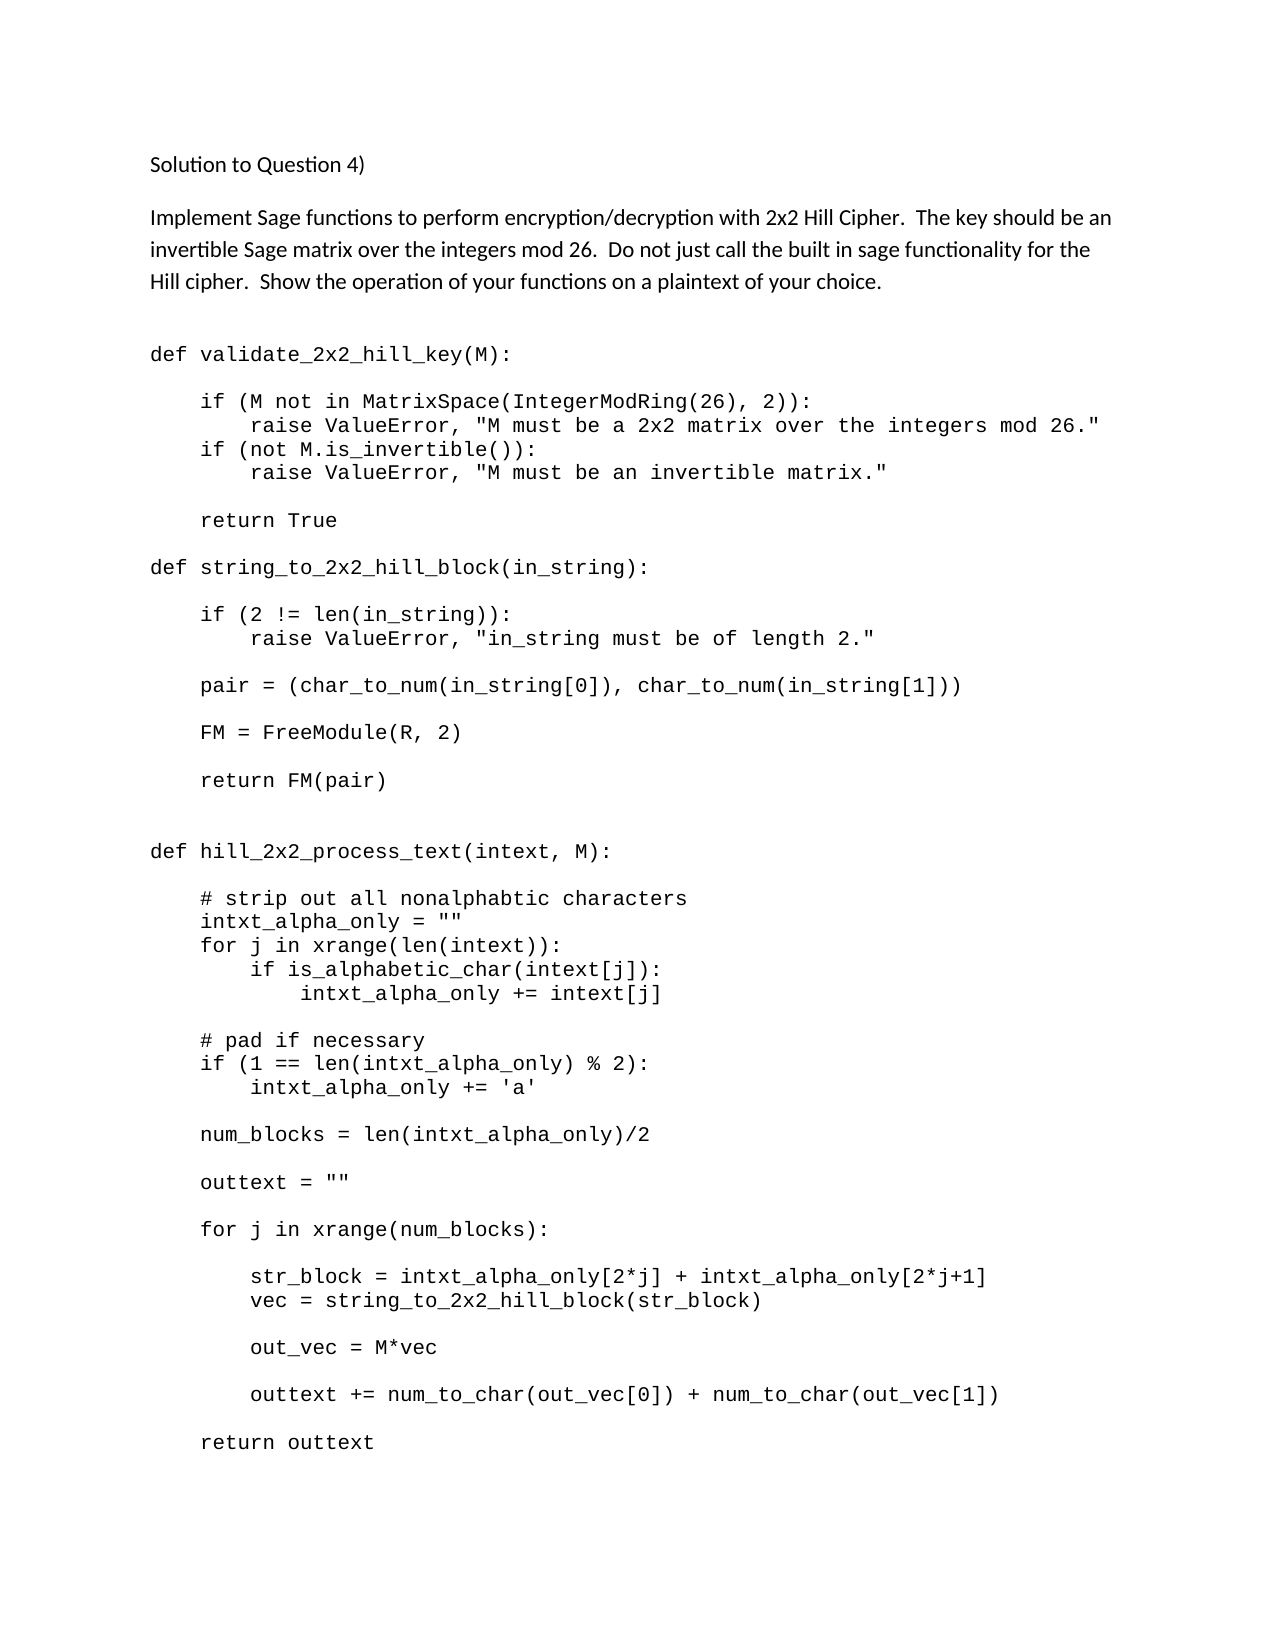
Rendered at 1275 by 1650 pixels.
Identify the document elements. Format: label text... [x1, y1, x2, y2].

text intxt_alpha_only += intext[j] [150, 982, 1125, 1006]
text raise ValueError, "in_string must be of length 2." [150, 628, 1125, 651]
text if (1 == len(intxt_alpha_only) % 2): [150, 1053, 1125, 1077]
text intxt_alpha_only = "" [150, 912, 1125, 935]
text Implement Sage functions to perform encryption/decryption with 2x2 Hill Cipher. The key should be an invertible Sage matrix over the integers mod 26. Do not just call the built in sage functionality for the Hill cipher. Show the operation of your functions on a plaintext of your choice. [150, 203, 1125, 295]
text for j in xrange(len(intext)): [150, 935, 1125, 959]
text def hill_2x2_process_text(intext, M): [150, 841, 1125, 864]
text vec = string_to_2x2_hill_block(str_block) [150, 1290, 1125, 1313]
text return True [150, 509, 1125, 533]
text num_blocks = len(intxt_alpha_only)/2 [150, 1124, 1125, 1148]
text return outtext [150, 1432, 1125, 1455]
text intxt_alpha_only += 'a' [150, 1077, 1125, 1101]
text str_block = intxt_alpha_only[2*j] + intxt_alpha_only[2*j+1] [150, 1266, 1125, 1290]
text for j in xrange(num_blocks): [150, 1219, 1125, 1243]
text raise ValueError, "M must be a 2x2 matrix over the integers mod 26." [150, 415, 1125, 439]
text if is_alphabetic_char(intext[j]): [150, 959, 1125, 982]
text if (not M.is_invertible()): [150, 439, 1125, 462]
text outtext += num_to_char(out_vec[0]) + num_to_char(out_vec[1]) [150, 1384, 1125, 1408]
text raise ValueError, "M must be an invertible matrix." [150, 462, 1125, 486]
text # pad if necessary [150, 1030, 1125, 1053]
text pair = (char_to_num(in_string[0]), char_to_num(in_string[1])) [150, 675, 1125, 699]
text Solution to Question 4) [150, 150, 1125, 178]
text def validate_2x2_hill_key(M): [150, 344, 1125, 368]
text def string_to_2x2_hill_block(in_string): [150, 557, 1125, 581]
text if (M not in MatrixSpace(IntegerModRing(26), 2)): [150, 391, 1125, 415]
text out_vec = M*vec [150, 1337, 1125, 1361]
text FM = FreeModule(R, 2) [150, 722, 1125, 746]
text return FM(pair) [150, 770, 1125, 793]
text if (2 != len(in_string)): [150, 604, 1125, 628]
text outtext = "" [150, 1172, 1125, 1195]
text # strip out all nonalphabtic characters [150, 888, 1125, 912]
